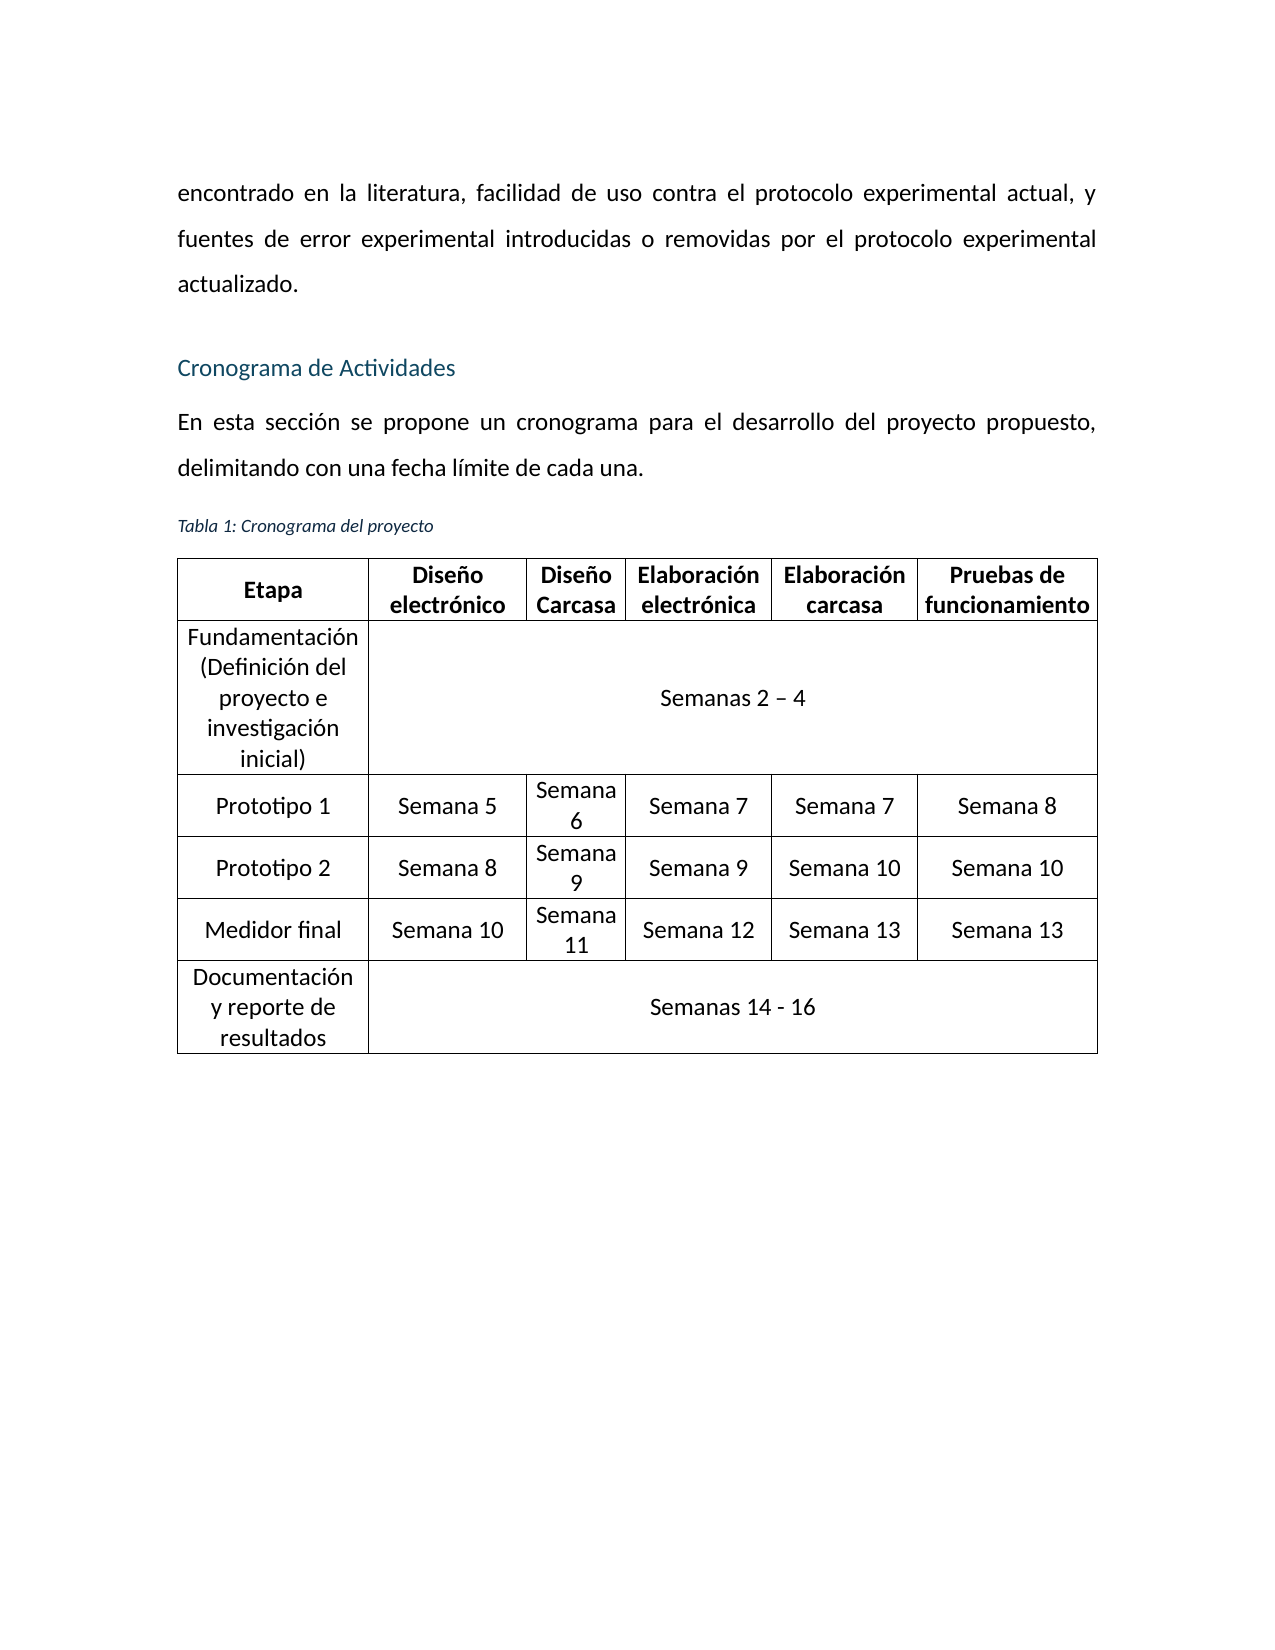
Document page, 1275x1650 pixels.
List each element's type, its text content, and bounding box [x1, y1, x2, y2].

table_cell Fundamentación (Definición del proyecto e investigación inicial) [178, 621, 368, 773]
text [177, 177, 1098, 299]
table_header Diseño electrónico [369, 559, 526, 620]
table_cell Semanas 2 – 4 [369, 621, 1097, 773]
text En esta sección se propone un cronograma para el desarrollo del proyecto propuesto, delimitando con una fecha límite de cada una. [177, 406, 1098, 482]
table_cell Semana 13 [772, 899, 917, 960]
subtitle Cronograma de Actividades [177, 352, 1098, 382]
table_cell Semana 9 [626, 837, 771, 898]
table_cell Semana 7 [626, 775, 771, 836]
table_cell Semana 10 [918, 837, 1097, 898]
table_header Pruebas de funcionamiento [918, 559, 1097, 620]
table_cell Prototipo 1 [178, 775, 368, 836]
table_cell Semana 8 [918, 775, 1097, 836]
table_cell Semana 13 [918, 899, 1097, 960]
table_cell Semanas 14 - 16 [369, 961, 1097, 1052]
table_cell Semana 8 [369, 837, 526, 898]
table_header Diseño Carcasa [527, 559, 625, 620]
table_cell Semana 7 [772, 775, 917, 836]
table_cell Semana 11 [527, 899, 625, 960]
table_cell Documentación y reporte de resultados [178, 961, 368, 1052]
table_cell Semana 6 [527, 775, 625, 836]
table_cell Semana 10 [772, 837, 917, 898]
table_cell Semana 10 [369, 899, 526, 960]
table_cell Semana 9 [527, 837, 625, 898]
table_cell Prototipo 2 [178, 837, 368, 898]
table_header Elaboración carcasa [772, 559, 917, 620]
table_cell Medidor final [178, 899, 368, 960]
text Tabla 1: Cronograma del proyecto [177, 514, 1098, 537]
table_cell Semana 12 [626, 899, 771, 960]
table_header Etapa [178, 559, 368, 620]
table_header Elaboración electrónica [626, 559, 771, 620]
table_cell Semana 5 [369, 775, 526, 836]
